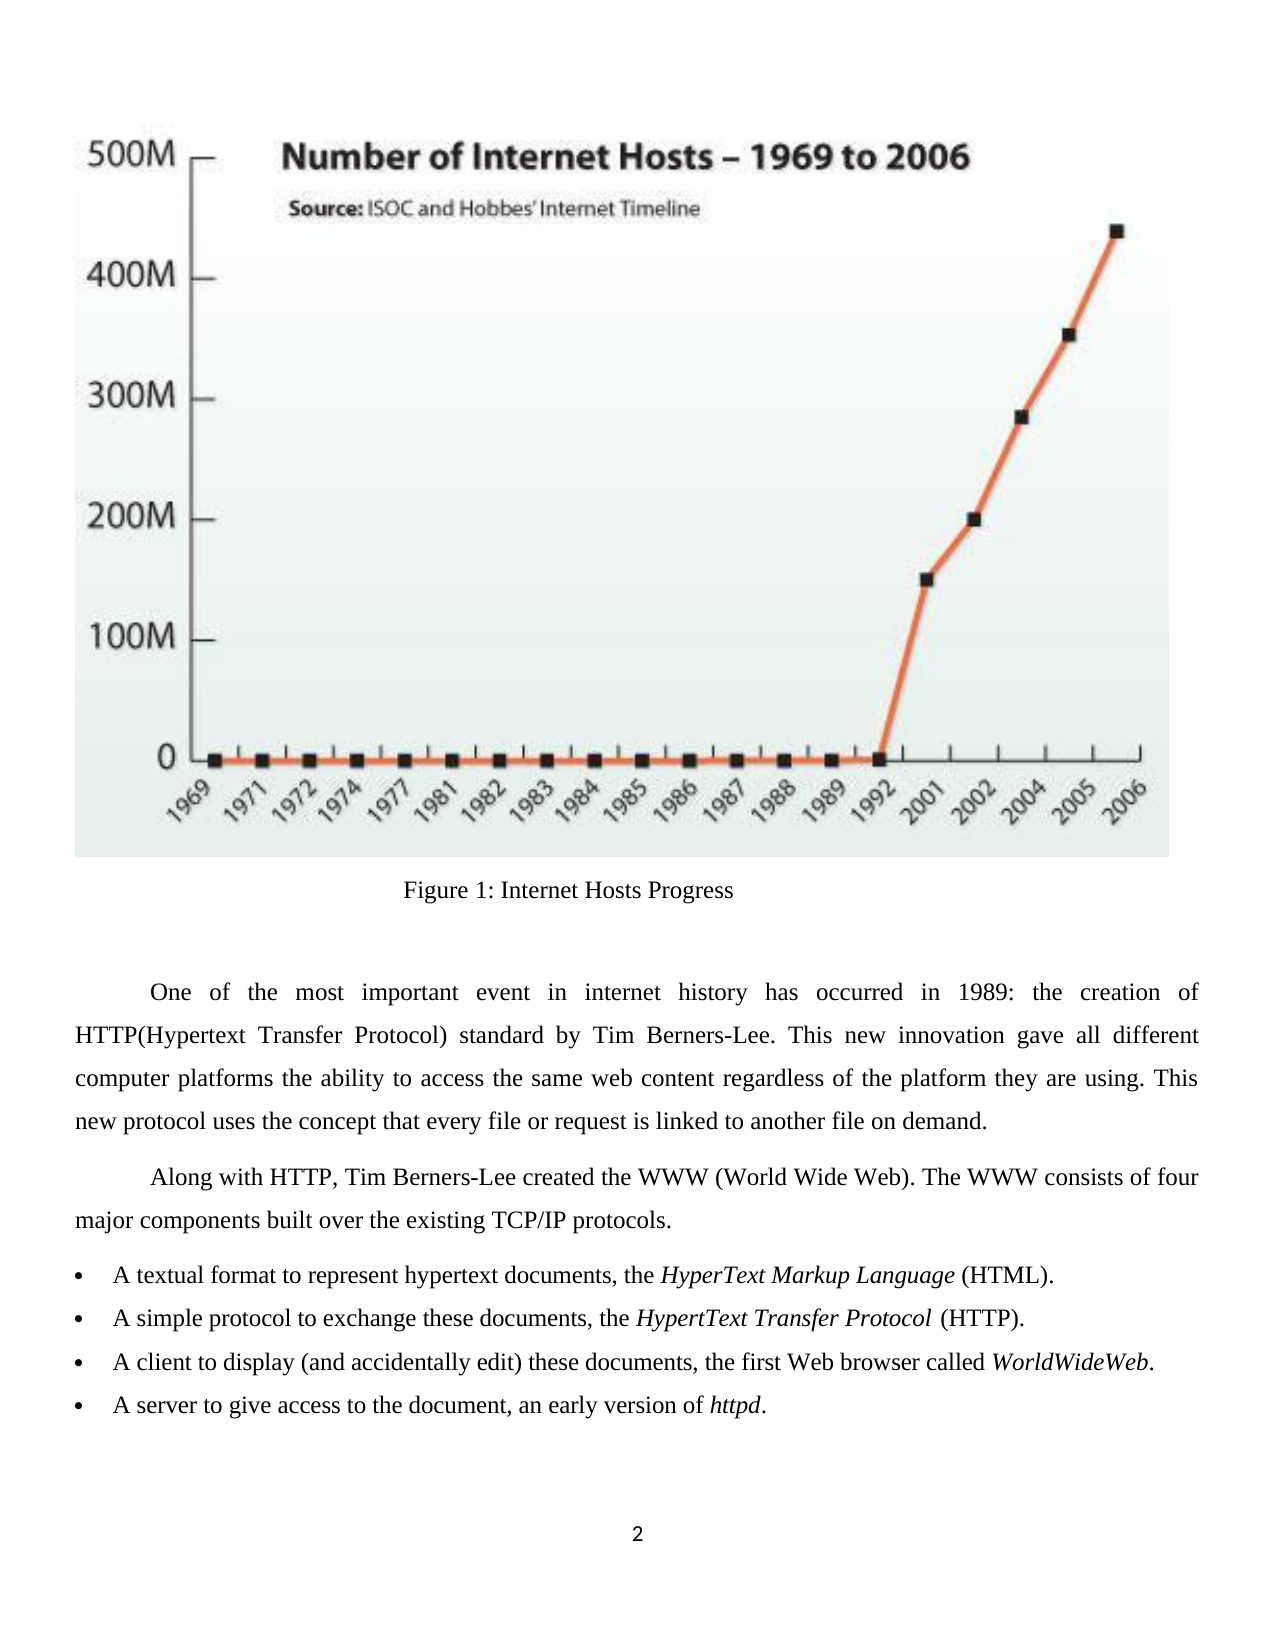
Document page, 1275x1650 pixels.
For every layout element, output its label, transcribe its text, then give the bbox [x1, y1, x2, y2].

text One of the most important event in internet history has occurred in 1989: the creation of HTTP(Hypertext Transfer Protocol) standard by Tim Berners-Lee. This new innovation gave all different computer platforms the ability to access the same web content regardless of the platform they are using. This new protocol uses the concept that every file or request is linked to another file on demand. [75, 977, 1200, 1135]
list A server to give access to the document, an early version of httpd. [75, 1390, 1200, 1418]
text Along with HTTP, Tim Berners-Lee created the WWW (World Wide Web). The WWW consists of four major components built over the existing TCP/IP protocols. [75, 1162, 1200, 1233]
picture [75, 75, 1169, 857]
text Figure 1: Internet Hosts Progress [75, 875, 1200, 904]
list A textual format to represent hypertext documents, the HyperText Markup Language (HTML). [75, 1260, 1200, 1289]
list A client to display (and accidentally edit) these documents, the first Web browser called WorldWideWeb. [75, 1347, 1200, 1375]
list A simple protocol to exchange these documents, the HypertText Transfer Protocol (HTTP). [75, 1303, 1200, 1332]
